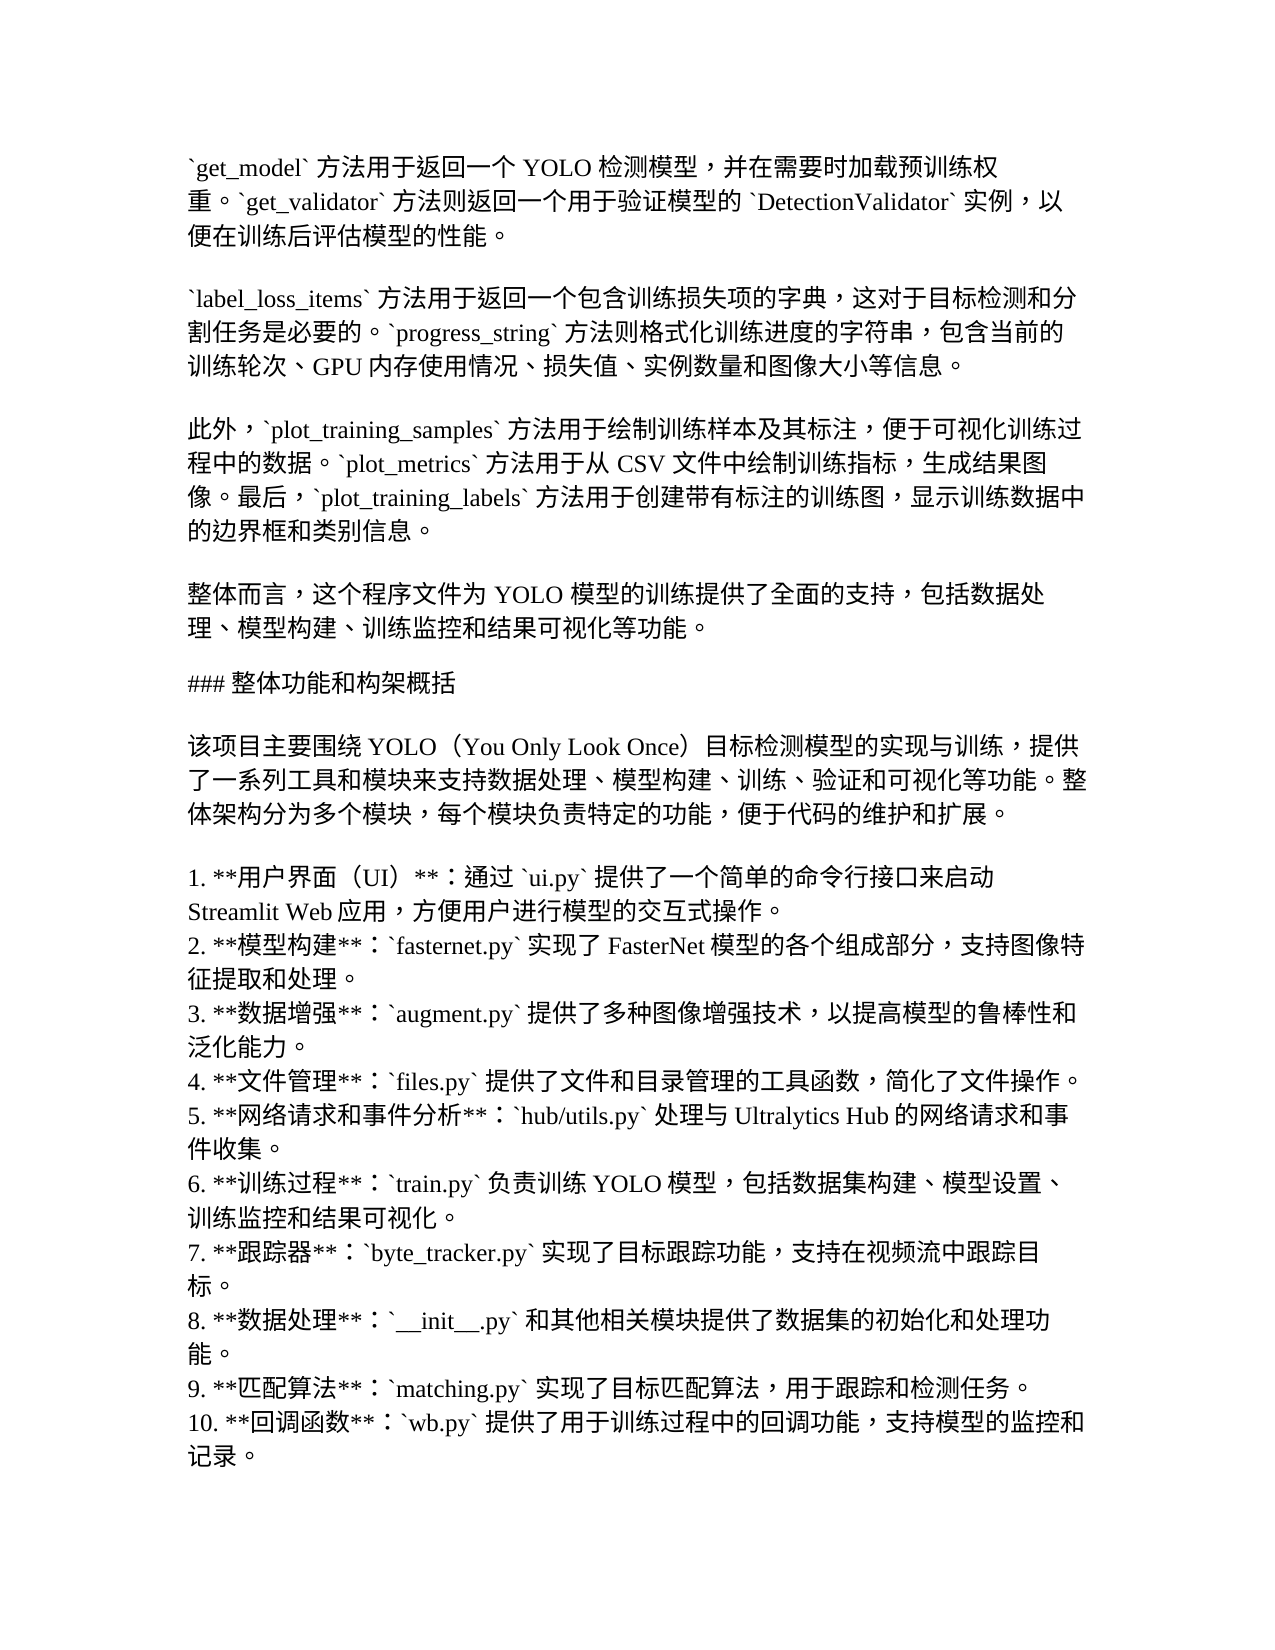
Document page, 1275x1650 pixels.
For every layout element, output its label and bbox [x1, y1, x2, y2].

text [187, 666, 1087, 1473]
text [187, 150, 1087, 645]
